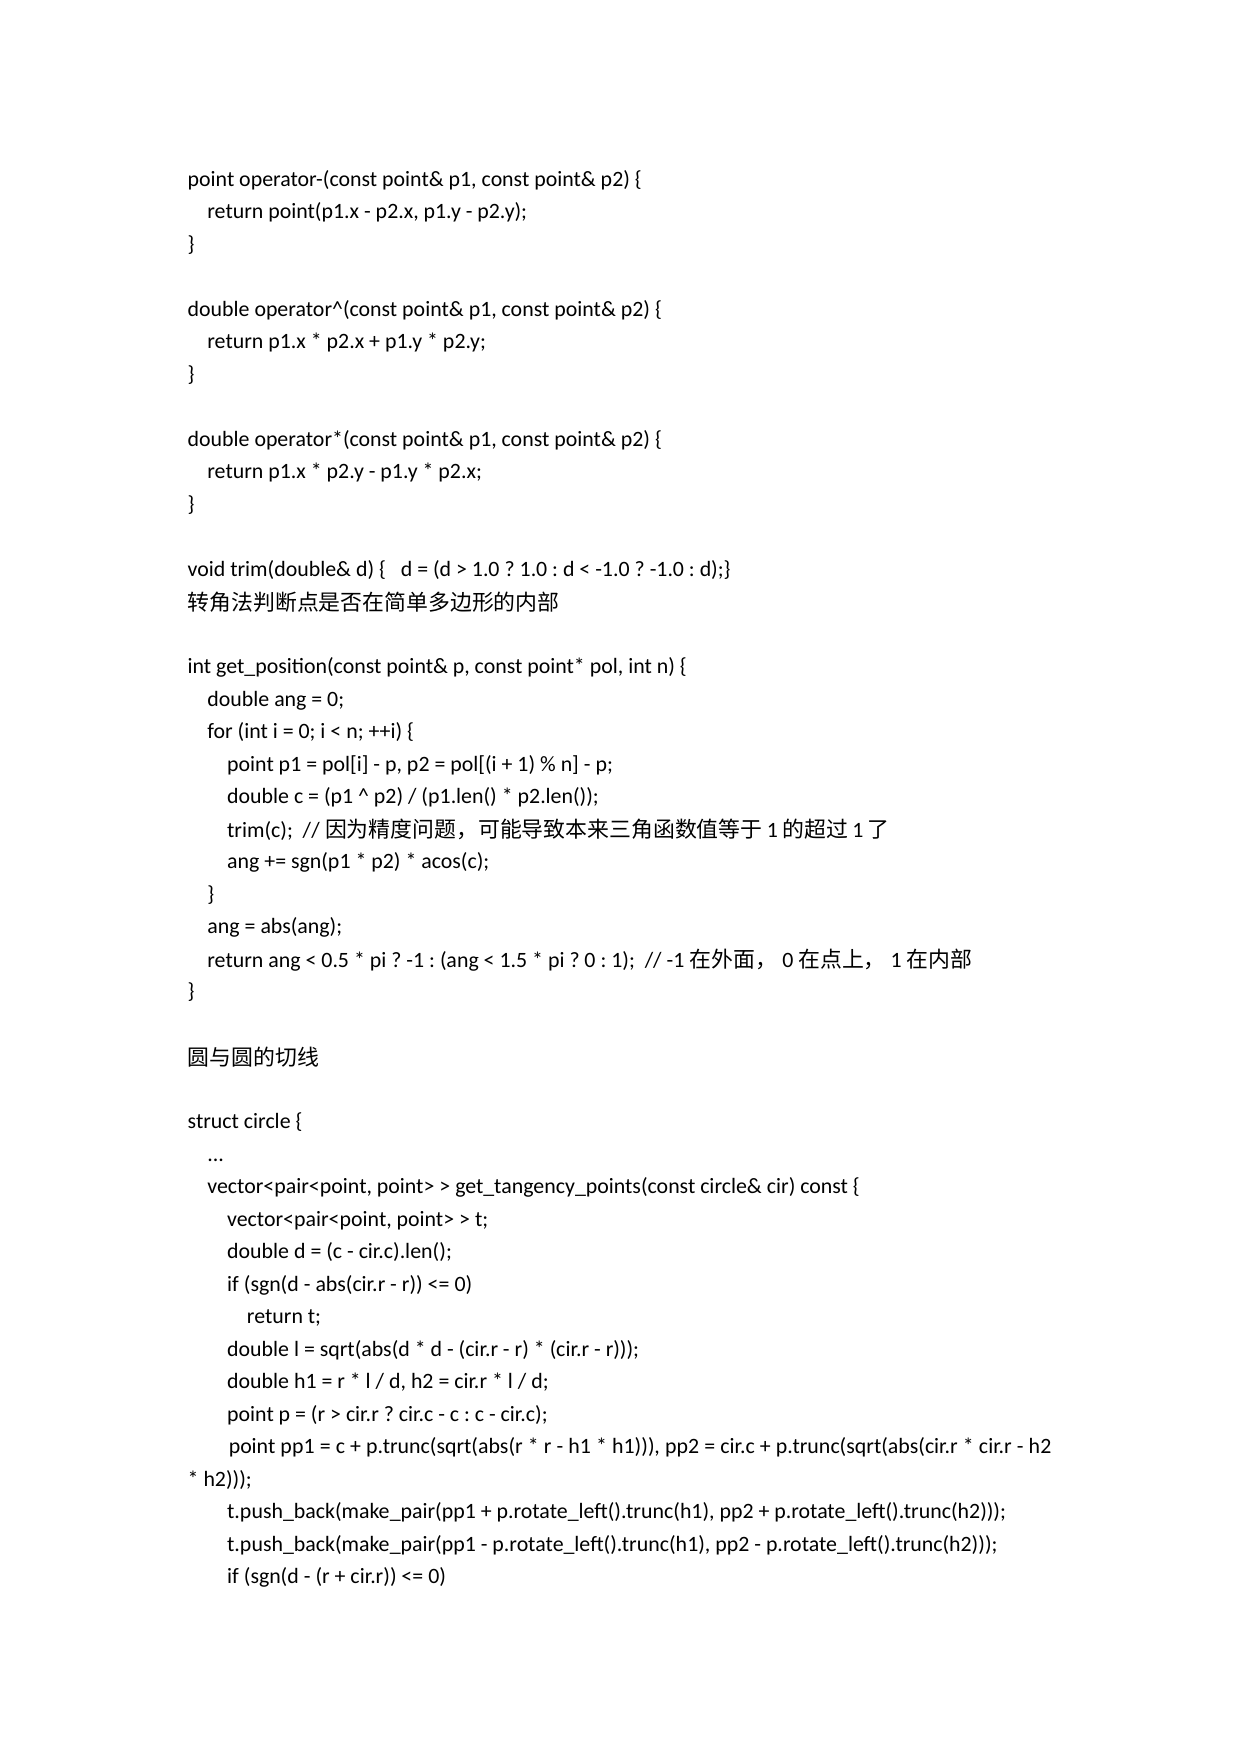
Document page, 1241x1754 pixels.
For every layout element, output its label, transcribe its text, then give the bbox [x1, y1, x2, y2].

text void trim(double& d) { d = (d > 1.0 ? 1.0 : d < -1.0 ? -1.0 : d);} [187, 552, 1053, 584]
text } [187, 877, 1053, 909]
text trim(c); // 因为精度问题，可能导致本来三角函数值等于1的超过1了 [187, 812, 1053, 844]
text double operator^(const point& p1, const point& p2) { [187, 292, 1053, 324]
text return ang < 0.5 * pi ? -1 : (ang < 1.5 * pi ? 0 : 1); // -1 在外面， 0 在点上， 1在内部 [187, 942, 1053, 974]
text ang += sgn(p1 * p2) * acos(c); [187, 844, 1053, 877]
text if (sgn(d - (r + cir.r)) <= 0) [187, 1559, 1053, 1592]
text double h1 = r * l / d, h2 = cir.r * l / d; [187, 1364, 1053, 1397]
text } [187, 227, 1053, 259]
text ang = abs(ang); [187, 909, 1053, 942]
text struct circle { [187, 1104, 1053, 1137]
text double operator*(const point& p1, const point& p2) { [187, 422, 1053, 454]
text point p1 = pol[i] - p, p2 = pol[(i + 1) % n] - p; [187, 747, 1053, 779]
text double d = (c - cir.c).len(); [187, 1234, 1053, 1267]
text t.push_back(make_pair(pp1 + p.rotate_left().trunc(h1), pp2 + p.rotate_left().trunc(h2))); [187, 1494, 1053, 1527]
text if (sgn(d - abs(cir.r - r)) <= 0) [187, 1267, 1053, 1299]
text } [187, 357, 1053, 389]
text point pp1 = c + p.trunc(sqrt(abs(r * r - h1 * h1))), pp2 = cir.c + p.trunc(sqrt(abs(cir.r * cir.r - h2 * h2))); [187, 1429, 1053, 1494]
text return p1.x * p2.x + p1.y * p2.y; [187, 324, 1053, 357]
text return p1.x * p2.y - p1.y * p2.x; [187, 454, 1053, 487]
text } [187, 487, 1053, 519]
text 圆与圆的切线 [187, 1039, 1053, 1072]
text vector<pair<point, point> > get_tangency_points(const circle& cir) const { [187, 1169, 1053, 1202]
text vector<pair<point, point> > t; [187, 1202, 1053, 1234]
text int get_position(const point& p, const point* pol, int n) { [187, 649, 1053, 682]
text double c = (p1 ^ p2) / (p1.len() * p2.len()); [187, 779, 1053, 812]
text 转角法判断点是否在简单多边形的内部 [187, 584, 1053, 617]
text double l = sqrt(abs(d * d - (cir.r - r) * (cir.r - r))); [187, 1332, 1053, 1364]
text point p = (r > cir.r ? cir.c - c : c - cir.c); [187, 1397, 1053, 1429]
text point operator-(const point& p1, const point& p2) { [187, 162, 1053, 194]
text ... [187, 1137, 1053, 1169]
text for (int i = 0; i < n; ++i) { [187, 714, 1053, 747]
text } [187, 974, 1053, 1007]
text return point(p1.x - p2.x, p1.y - p2.y); [187, 194, 1053, 227]
text t.push_back(make_pair(pp1 - p.rotate_left().trunc(h1), pp2 - p.rotate_left().trunc(h2))); [187, 1527, 1053, 1559]
text return t; [187, 1299, 1053, 1332]
text double ang = 0; [187, 682, 1053, 714]
